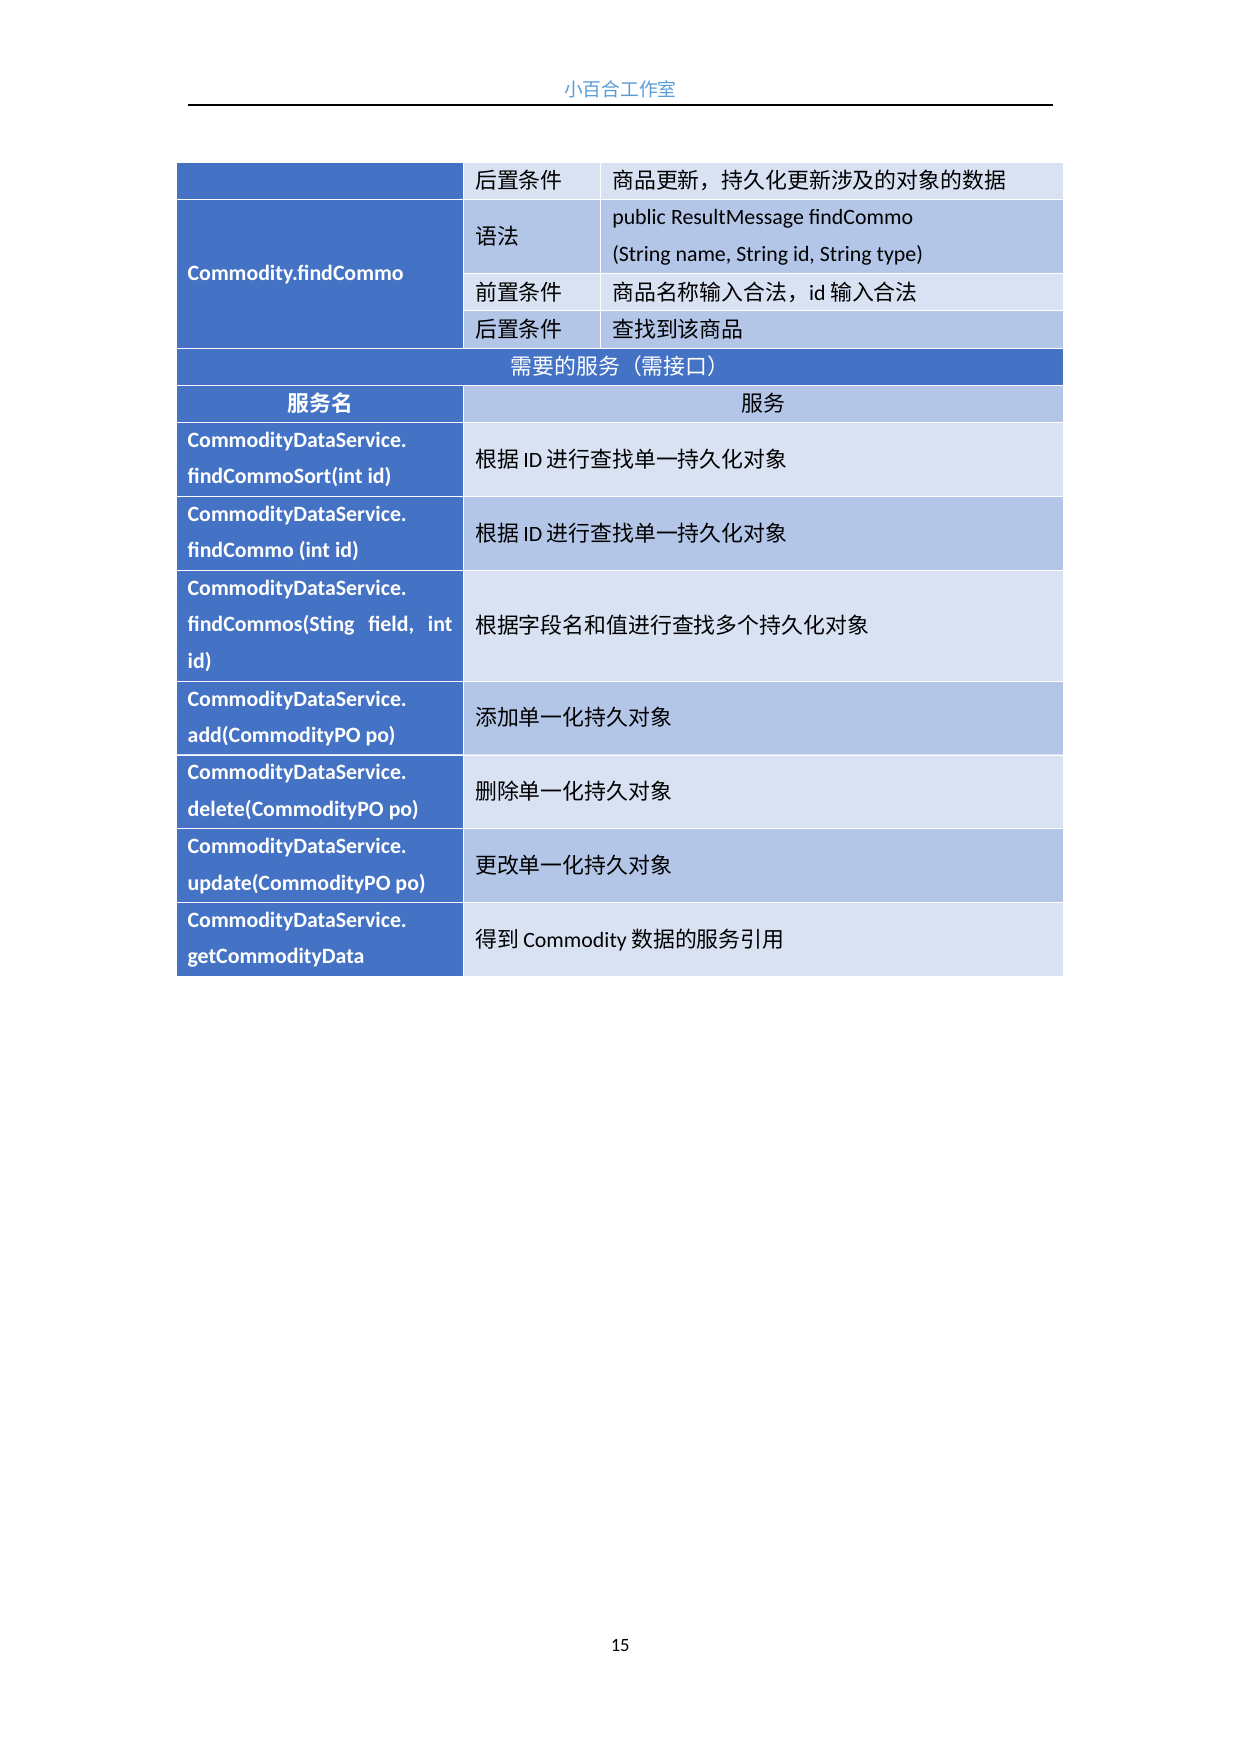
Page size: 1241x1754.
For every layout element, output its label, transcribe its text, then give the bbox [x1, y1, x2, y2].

table_cell CommodityDataService. add(CommodityPO po) [177, 682, 463, 754]
table_cell CommodityDataService. findCommoSort(int id) [177, 423, 463, 496]
table_cell CommodityDataService. findCommo (int id) [177, 497, 463, 570]
table_cell 商品名称输入合法，id输入合法 [601, 274, 1063, 310]
table_cell 服务 [464, 386, 1063, 422]
table_cell 后置条件 [464, 163, 600, 199]
table_cell 前置条件 [464, 274, 600, 310]
table_cell 需要的服务（需接口） [177, 349, 1063, 385]
table_cell 查找到该商品 [601, 311, 1063, 348]
table_cell 根据ID进行查找单一持久化对象 [464, 497, 1063, 570]
table_cell 添加单一化持久对象 [464, 682, 1063, 754]
table_cell 商品更新，持久化更新涉及的对象的数据 [601, 163, 1063, 199]
table_cell CommodityDataService. getCommodityData [177, 903, 463, 976]
table_cell CommodityDataService. delete(CommodityPO po) [177, 756, 463, 828]
table_cell 服务名 [177, 386, 463, 422]
table_cell CommodityDataService. update(CommodityPO po) [177, 829, 463, 902]
table_cell 删除单一化持久对象 [464, 756, 1063, 828]
table_cell Commodity.findCommo [177, 200, 463, 348]
table_cell 根据字段名和值进行查找多个持久化对象 [464, 571, 1063, 681]
table_cell public ResultMessage findCommo (String name, String id, String type) [601, 200, 1063, 273]
table_cell CommodityDataService. findCommos(Sting field, int id) [177, 571, 463, 681]
table_cell 得到Commodity数据的服务引用 [464, 903, 1063, 976]
table_cell 根据ID进行查找单一持久化对象 [464, 423, 1063, 496]
table_cell 语法 [464, 200, 600, 273]
table_cell 后置条件 [464, 311, 600, 348]
table_cell 更改单一化持久对象 [464, 829, 1063, 902]
